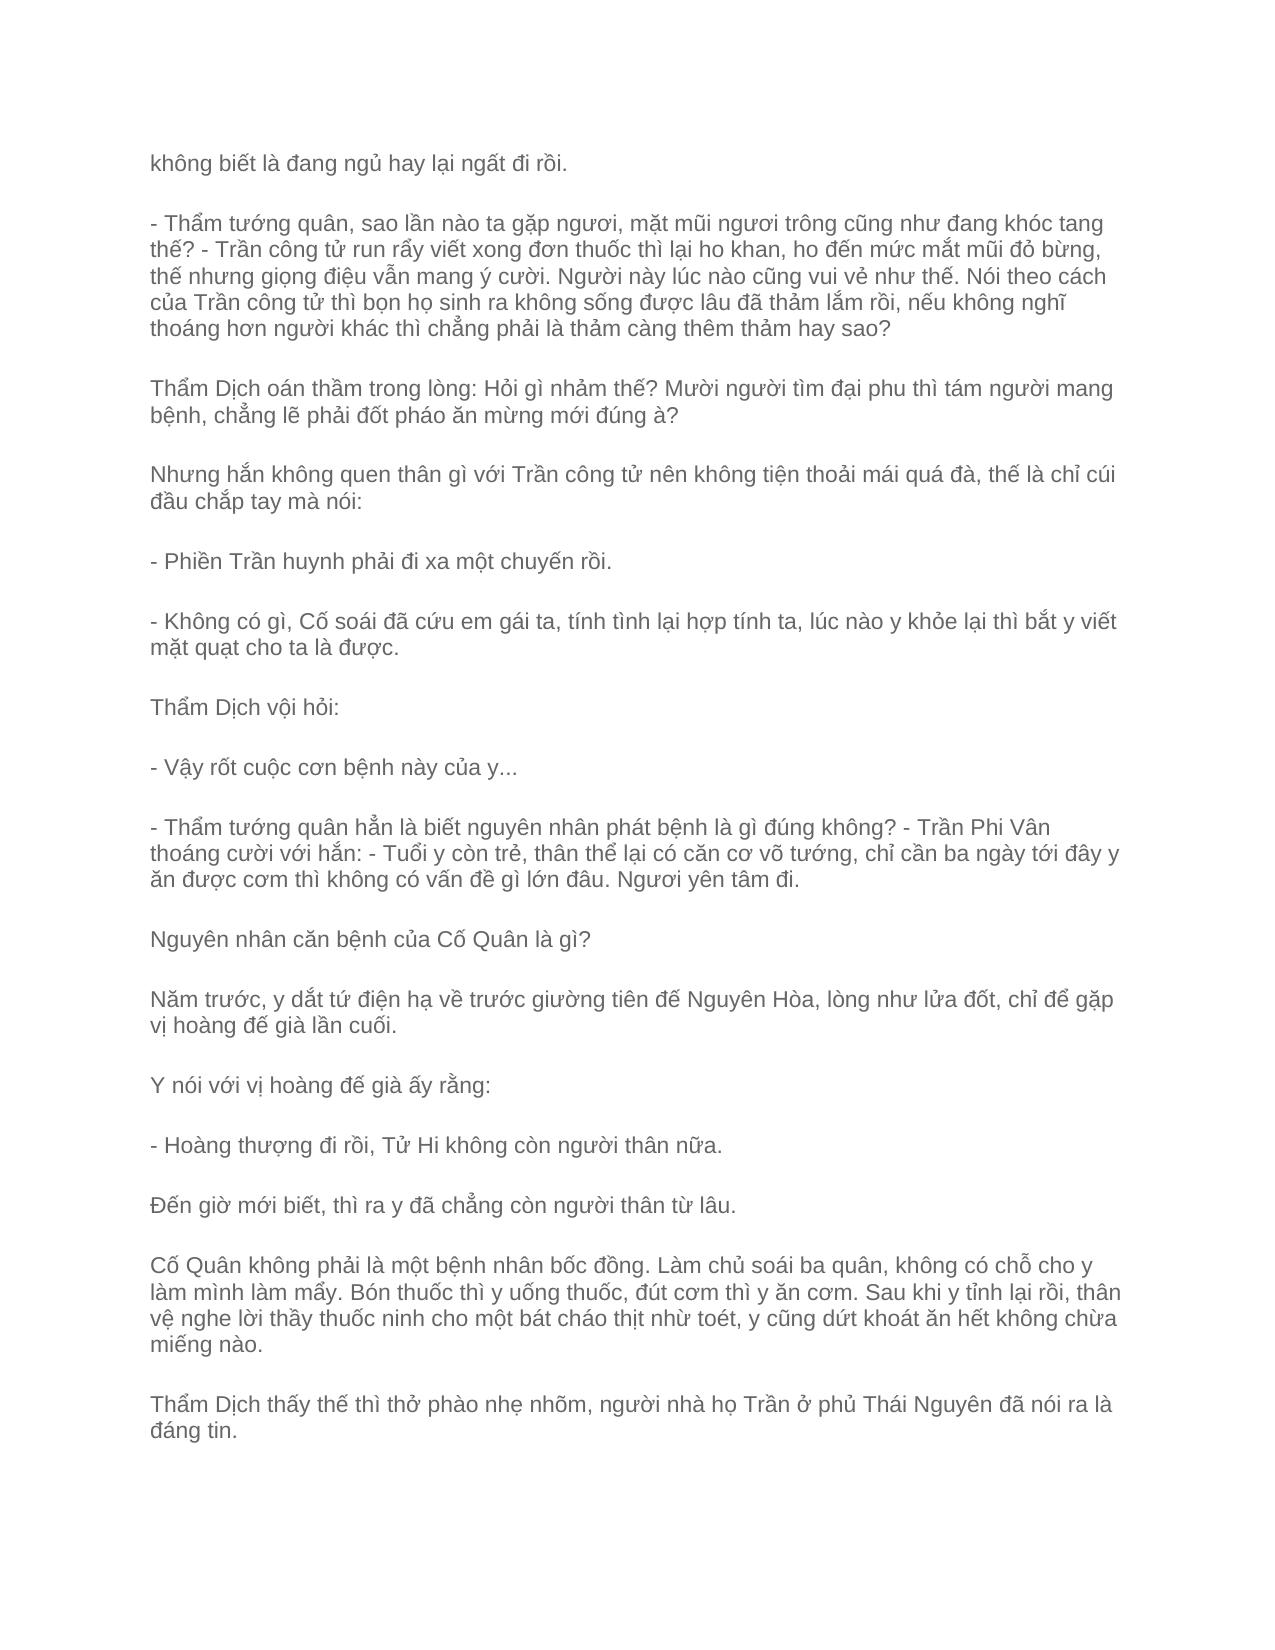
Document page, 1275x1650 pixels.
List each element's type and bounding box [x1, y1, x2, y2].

text [150, 150, 1125, 1477]
